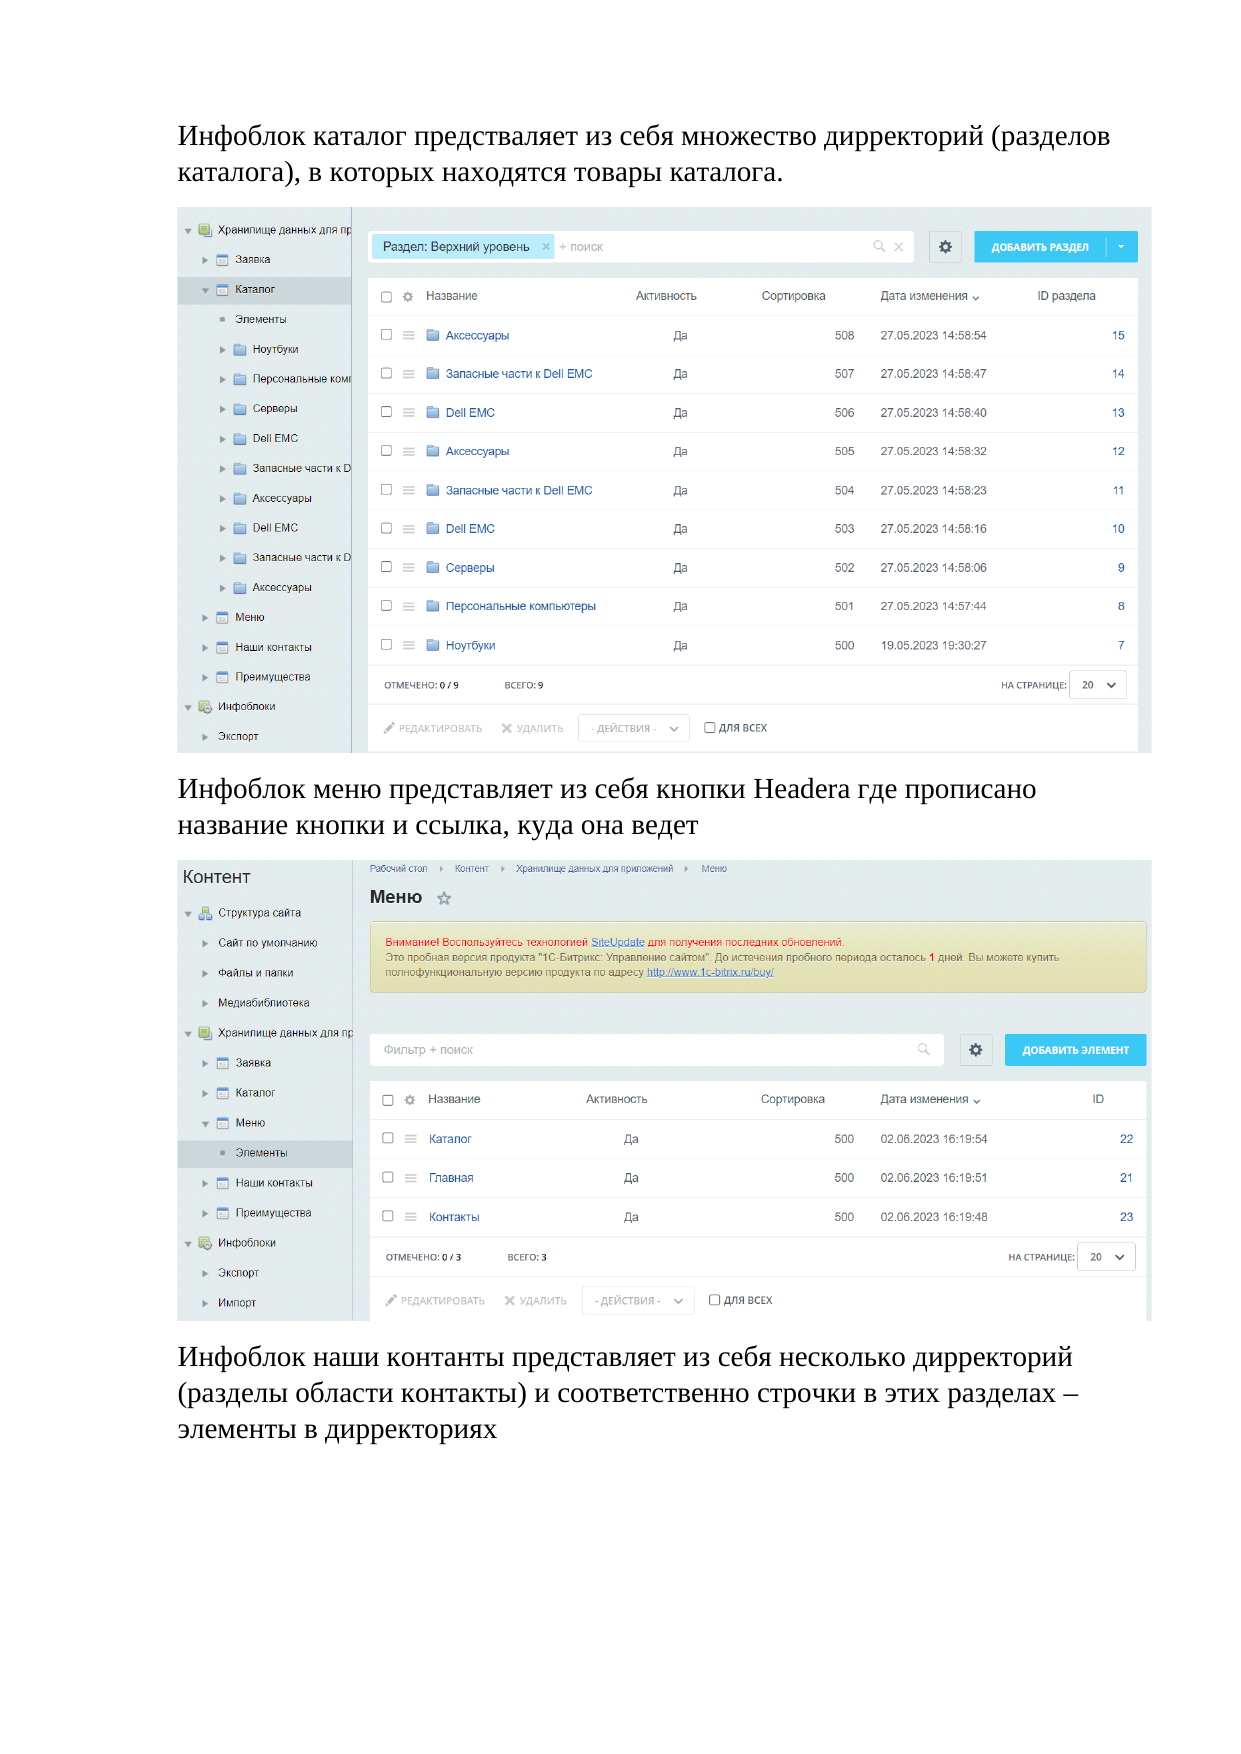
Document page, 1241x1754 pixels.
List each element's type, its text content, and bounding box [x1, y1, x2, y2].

text Инфоблок каталог предстваляет из себя множество дирректорий (разделов каталога), в которых находятся товары каталога. [177, 118, 1152, 188]
picture [177, 860, 1152, 1321]
picture [177, 207, 1152, 753]
text Инфоблок наши контанты представляет из себя несколько дирректорий (разделы области контакты) и соответственно строчки в этих разделах – элементы в дирректориях [177, 1339, 1152, 1445]
text Инфоблок меню представляет из себя кнопки Headerа где прописано название кнопки и ссылка, куда она ведет [177, 771, 1152, 841]
